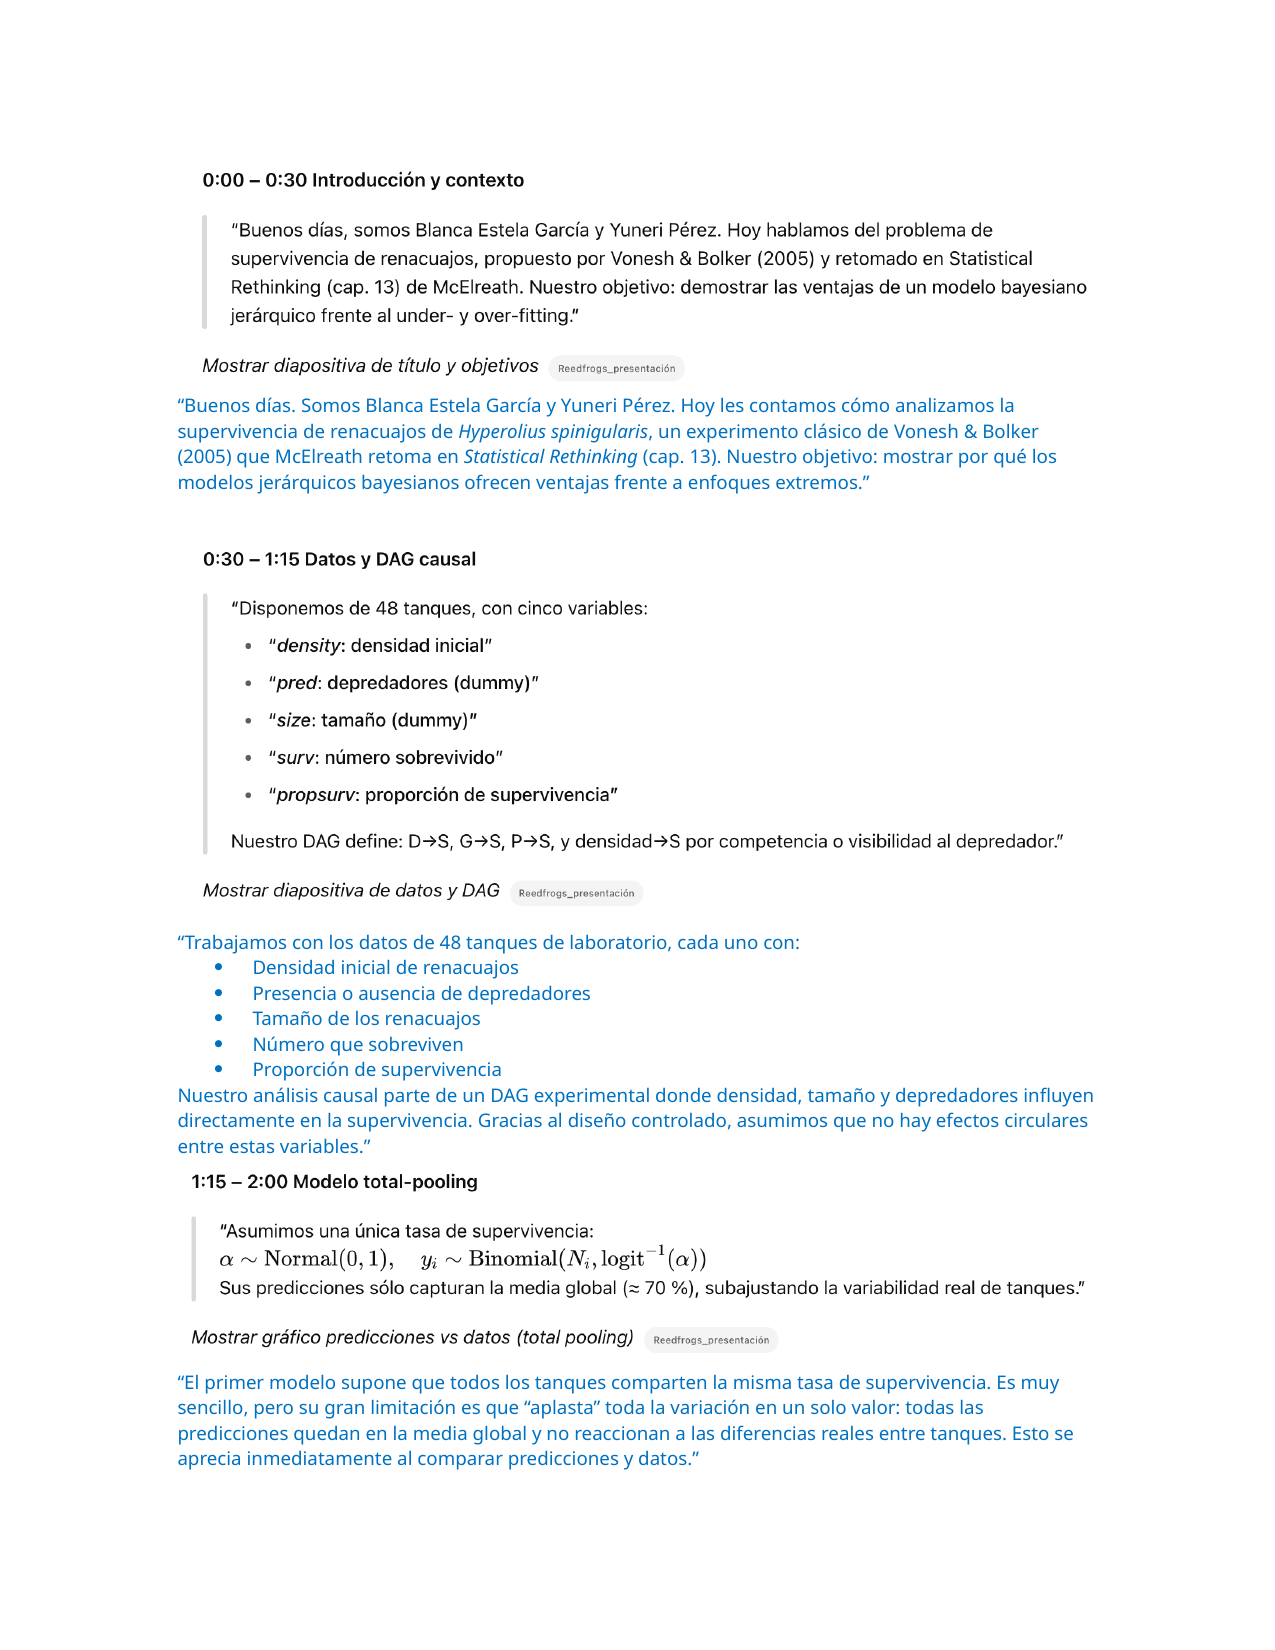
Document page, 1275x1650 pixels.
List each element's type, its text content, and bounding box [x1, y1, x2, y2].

text “El primer modelo supone que todos los tanques comparten la misma tasa de supervivencia. Es muy sencillo, pero su gran limitación es que “aplasta” toda la variación en un solo valor: todas las predicciones quedan en la media global y no reaccionan a las diferencias reales entre tanques. Esto se aprecia inmediatamente al comparar predicciones y datos.” [177, 1369, 1098, 1471]
picture [177, 1158, 1098, 1369]
list Presencia o ausencia de depredadores [215, 980, 1098, 1006]
list Número que sobreviven [215, 1031, 1098, 1057]
list Densidad inicial de renacuajos [215, 954, 1098, 980]
list Tamaño de los renacuajos [215, 1006, 1098, 1031]
text “Trabajamos con los datos de 48 tanques de laboratorio, cada uno con: [177, 929, 1098, 954]
list Proporción de supervivencia [215, 1057, 1098, 1082]
text Nuestro análisis causal parte de un DAG experimental donde densidad, tamaño y depredadores influyen directamente en la supervivencia. Gracias al diseño controlado, asumimos que no hay efectos circulares entre estas variables.” [177, 1082, 1098, 1158]
picture [177, 528, 1098, 929]
picture [177, 147, 1098, 393]
text “Buenos días. Somos Blanca Estela García y Yuneri Pérez. Hoy les contamos cómo analizamos la supervivencia de renacuajos de Hyperolius spinigularis, un experimento clásico de Vonesh & Bolker (2005) que McElreath retoma en Statistical Rethinking (cap. 13). Nuestro objetivo: mostrar por qué los modelos jerárquicos bayesianos ofrecen ventajas frente a enfoques extremos.” [177, 393, 1098, 494]
